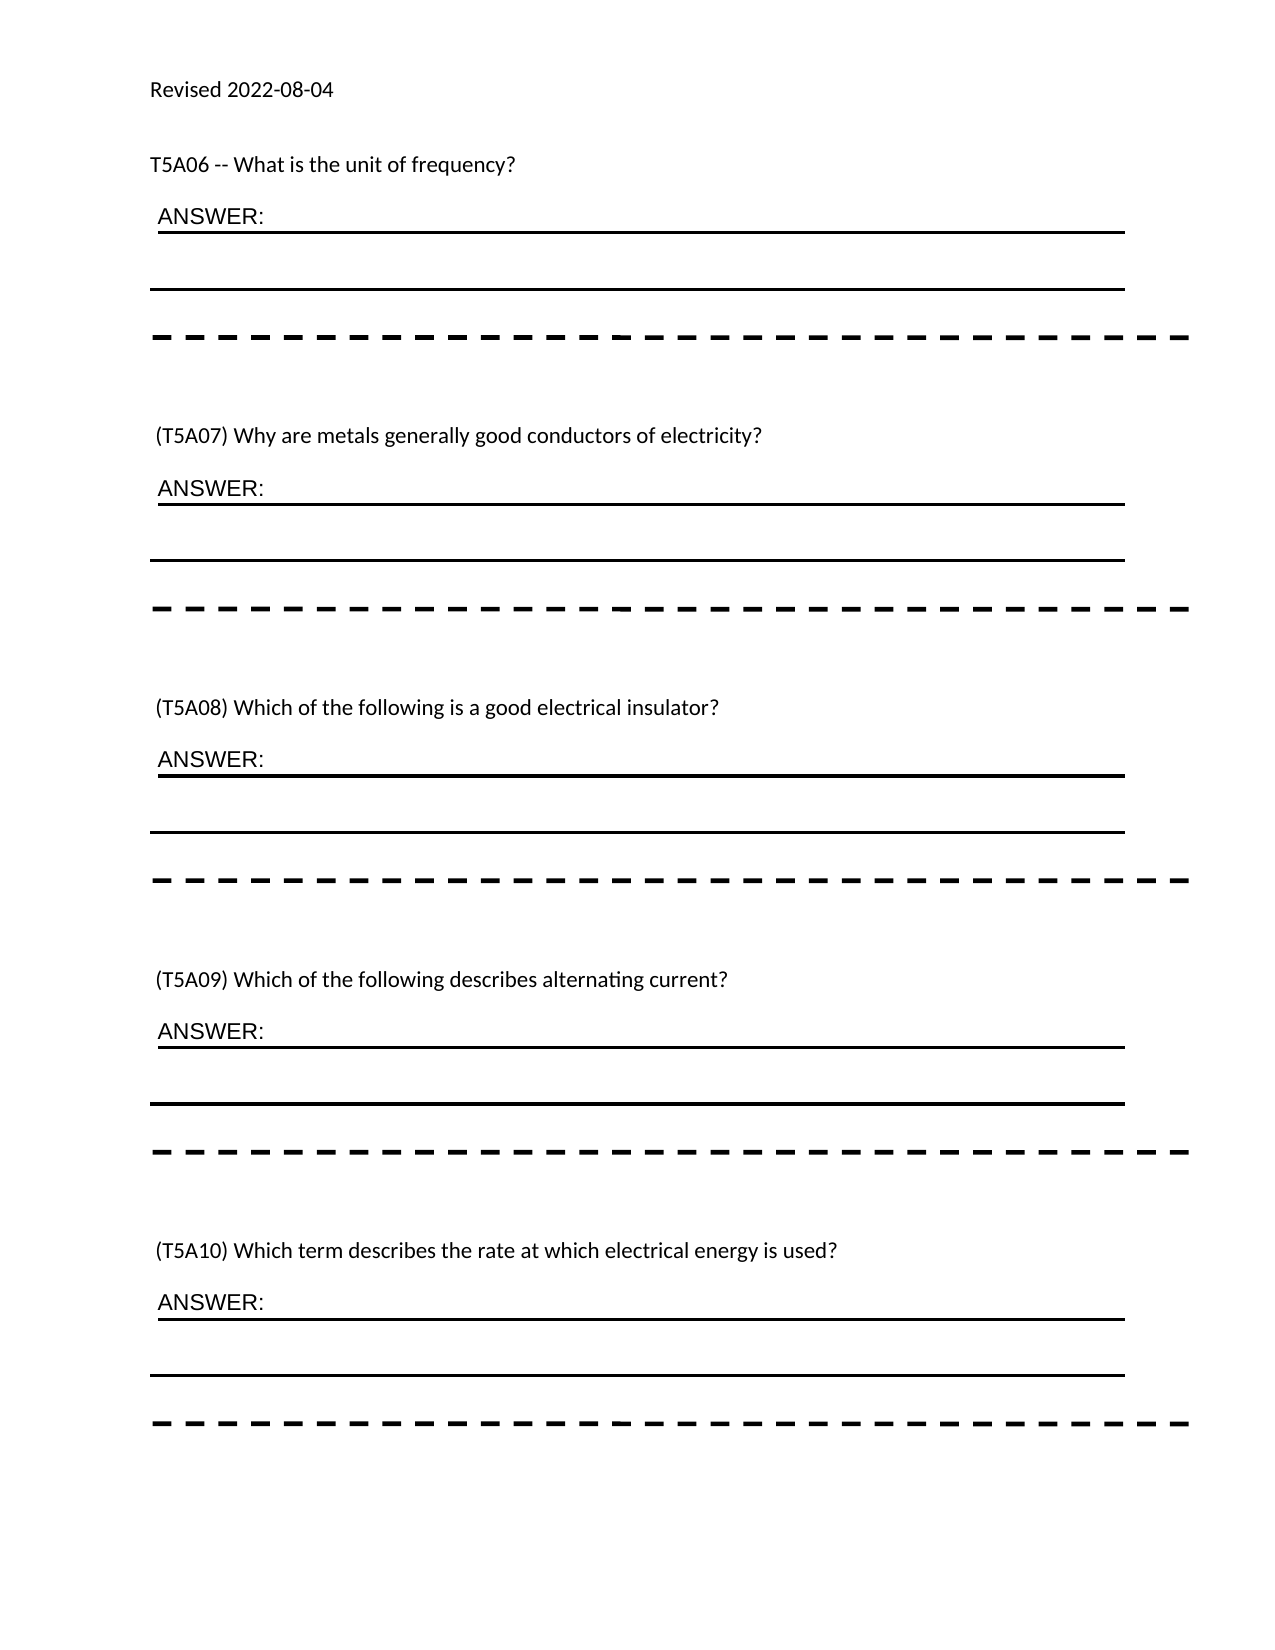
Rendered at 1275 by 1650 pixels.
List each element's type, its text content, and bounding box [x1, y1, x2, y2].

text (T5A10) Which term describes the rate at which electrical energy is used? [150, 1236, 1125, 1264]
text ANSWER: [157, 1289, 1125, 1321]
text T5A06 -- What is the unit of frequency? [150, 150, 1125, 178]
text ANSWER: [157, 203, 1125, 234]
text (T5A08) Which of the following is a good electrical insulator? [150, 693, 1125, 721]
text ANSWER: [157, 1018, 1125, 1049]
text (T5A09) Which of the following describes alternating current? [150, 965, 1125, 993]
text ANSWER: [157, 474, 1125, 506]
text ANSWER: [157, 746, 1125, 778]
text (T5A07) Why are metals generally good conductors of electricity? [150, 422, 1125, 449]
